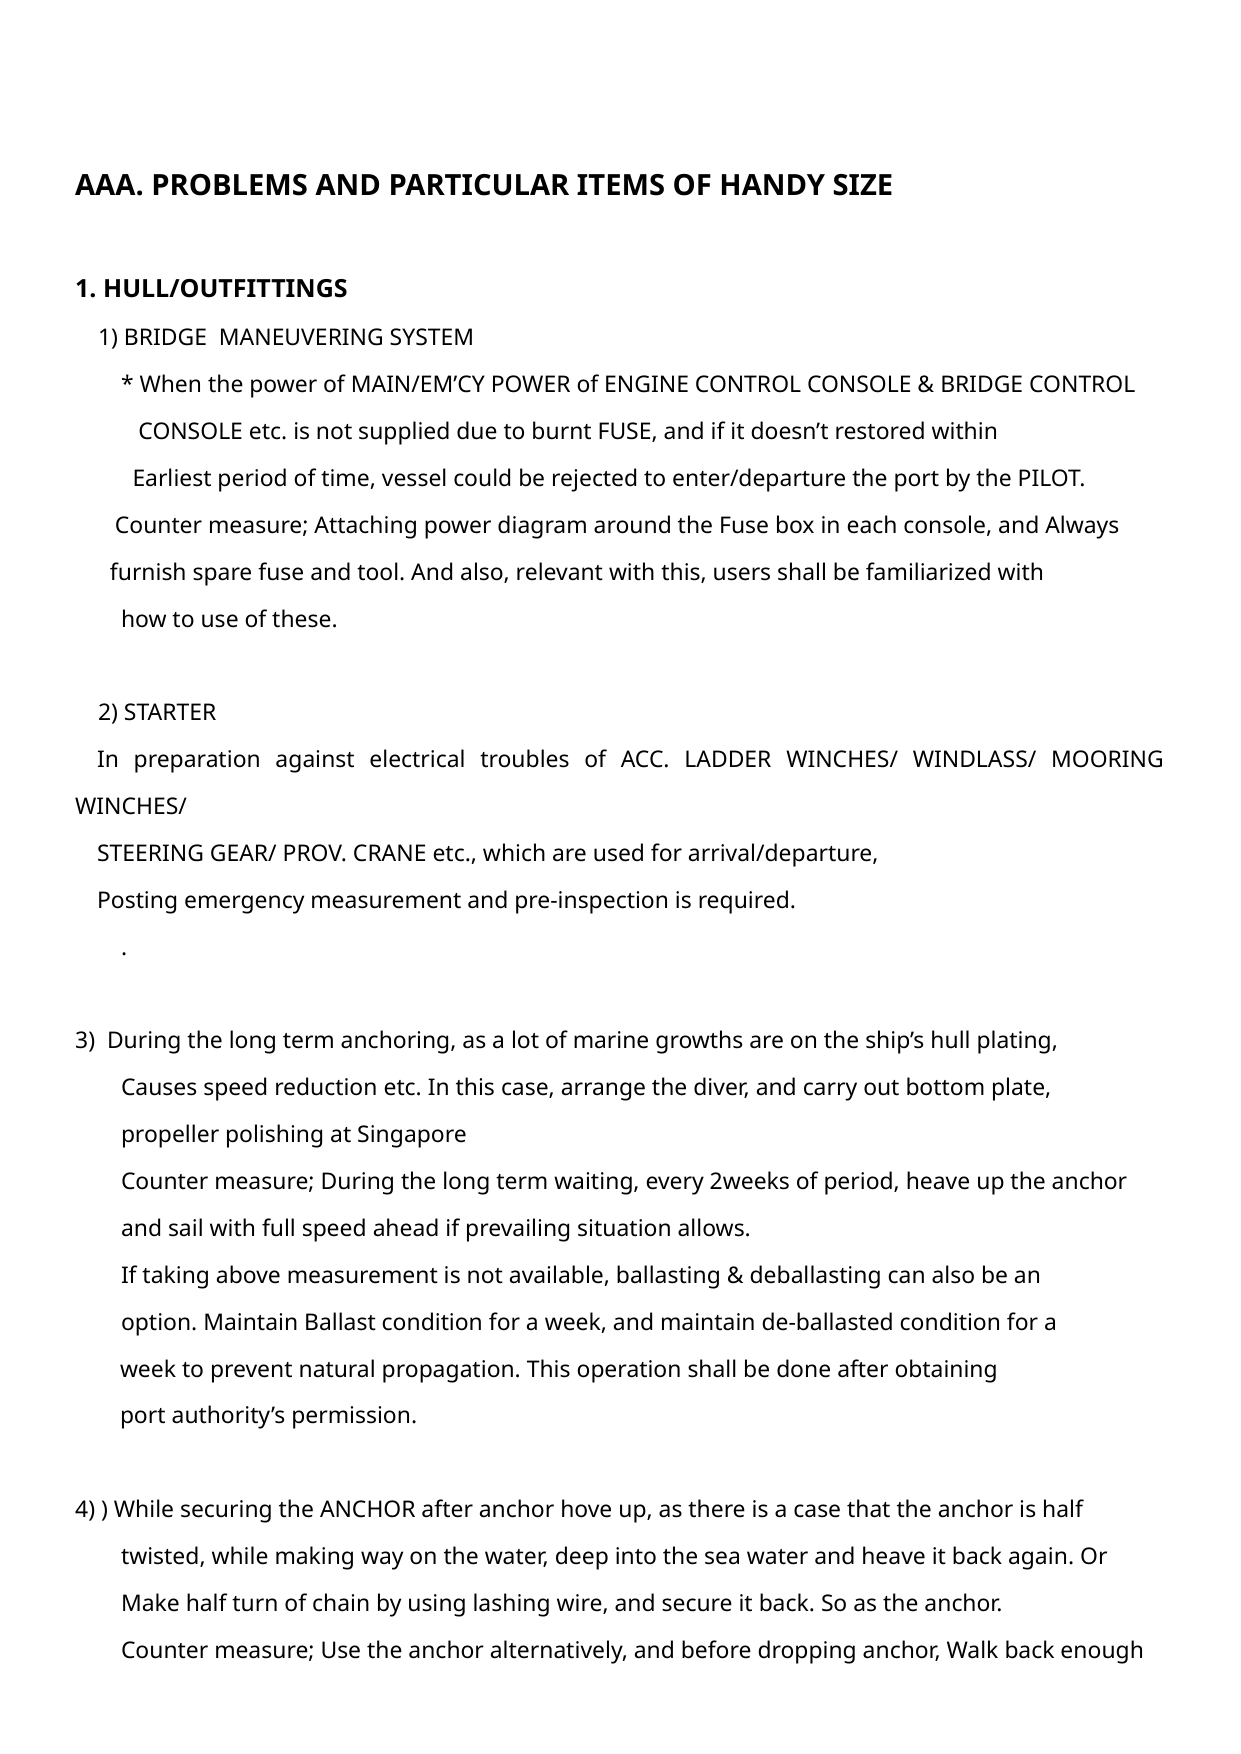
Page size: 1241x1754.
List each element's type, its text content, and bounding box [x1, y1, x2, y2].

text AAA. PROBLEMS AND PARTICULAR ITEMS OF HANDY SIZE [75, 164, 1165, 204]
text twisted, while making way on the water, deep into the sea water and heave it back again. Or [75, 1540, 1165, 1571]
text and sail with full speed ahead if prevailing situation allows. [75, 1212, 1165, 1243]
text furnish spare fuse and tool. And also, relevant with this, users shall be familiarized with [75, 556, 1165, 587]
text In preparation against electrical troubles of ACC. LADDER WINCHES/ WINDLASS/ MOORING WINCHES/ [75, 743, 1165, 821]
text Causes speed reduction etc. In this case, arrange the diver, and carry out bottom plate, [75, 1071, 1165, 1103]
text If taking above measurement is not available, ballasting & deballasting can also be an [75, 1259, 1165, 1290]
text * When the power of MAIN/EM’CY POWER of ENGINE CONTROL CONSOLE & BRIDGE CONTROL [75, 368, 1165, 399]
text Counter measure; During the long term waiting, every 2weeks of period, heave up the anchor [75, 1165, 1165, 1196]
text Counter measure; Use the anchor alternatively, and before dropping anchor, Walk back enough [75, 1634, 1165, 1665]
text 1. HULL/OUTFITTINGS [75, 270, 1165, 304]
text . [75, 931, 1165, 962]
text 3) During the long term anchoring, as a lot of marine growths are on the ship’s hull plating, [75, 1024, 1165, 1056]
text port authority’s permission. [85, 1399, 1165, 1431]
text week to prevent natural propagation. This operation shall be done after obtaining [85, 1353, 1165, 1384]
text 1) BRIDGE MANEUVERING SYSTEM [75, 321, 1165, 353]
text Make half turn of chain by using lashing wire, and secure it back. So as the anchor. [75, 1587, 1165, 1618]
text 4) ) While securing the ANCHOR after anchor hove up, as there is a case that the anchor is half [75, 1493, 1165, 1524]
text propeller polishing at Singapore [75, 1118, 1165, 1149]
text Earliest period of time, vessel could be rejected to enter/departure the port by the PILOT. [75, 462, 1165, 493]
text option. Maintain Ballast condition for a week, and maintain de-ballasted condition for a [75, 1306, 1165, 1337]
text Posting emergency measurement and pre-inspection is required. [75, 884, 1165, 915]
text Counter measure; Attaching power diagram around the Fuse box in each console, and Always [75, 509, 1165, 540]
text 2) STARTER [75, 696, 1165, 728]
text STEERING GEAR/ PROV. CRANE etc., which are used for arrival/departure, [75, 837, 1165, 868]
text CONSOLE etc. is not supplied due to burnt FUSE, and if it doesn’t restored within [75, 415, 1165, 446]
text how to use of these. [75, 603, 1165, 634]
